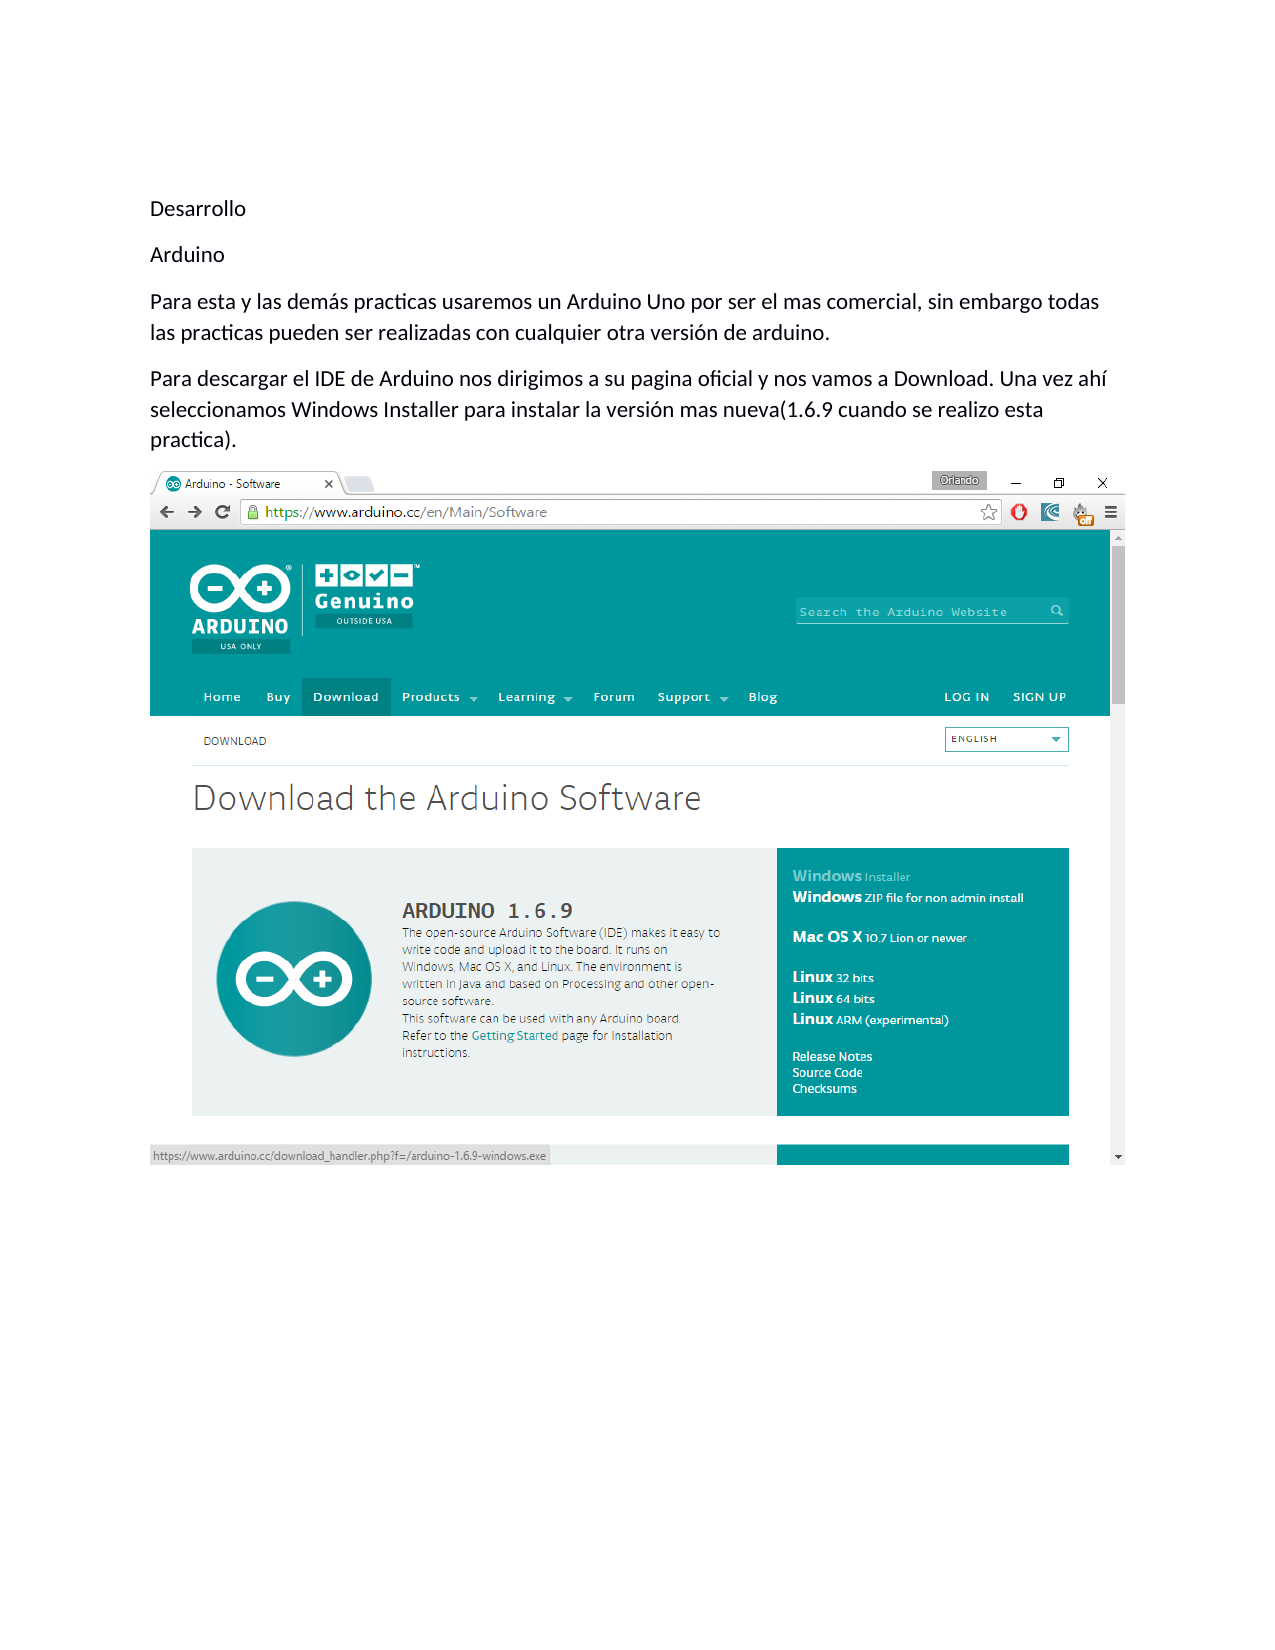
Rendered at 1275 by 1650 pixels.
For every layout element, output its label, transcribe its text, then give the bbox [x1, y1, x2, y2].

text Arduino [150, 241, 1125, 269]
picture [150, 471, 1125, 1165]
text Para esta y las demás practicas usaremos un Arduino Uno por ser el mas comercial, sin embargo todas las practicas pueden ser realizadas con cualquier otra versión de arduino. [150, 287, 1125, 346]
text Desarrollo [150, 194, 1125, 222]
text Para descargar el IDE de Arduino nos dirigimos a su pagina oficial y nos vamos a Download. Una vez ahí seleccionamos Windows Installer para instalar la versión mas nueva(1.6.9 cuando se realizo esta practica). [150, 364, 1125, 453]
